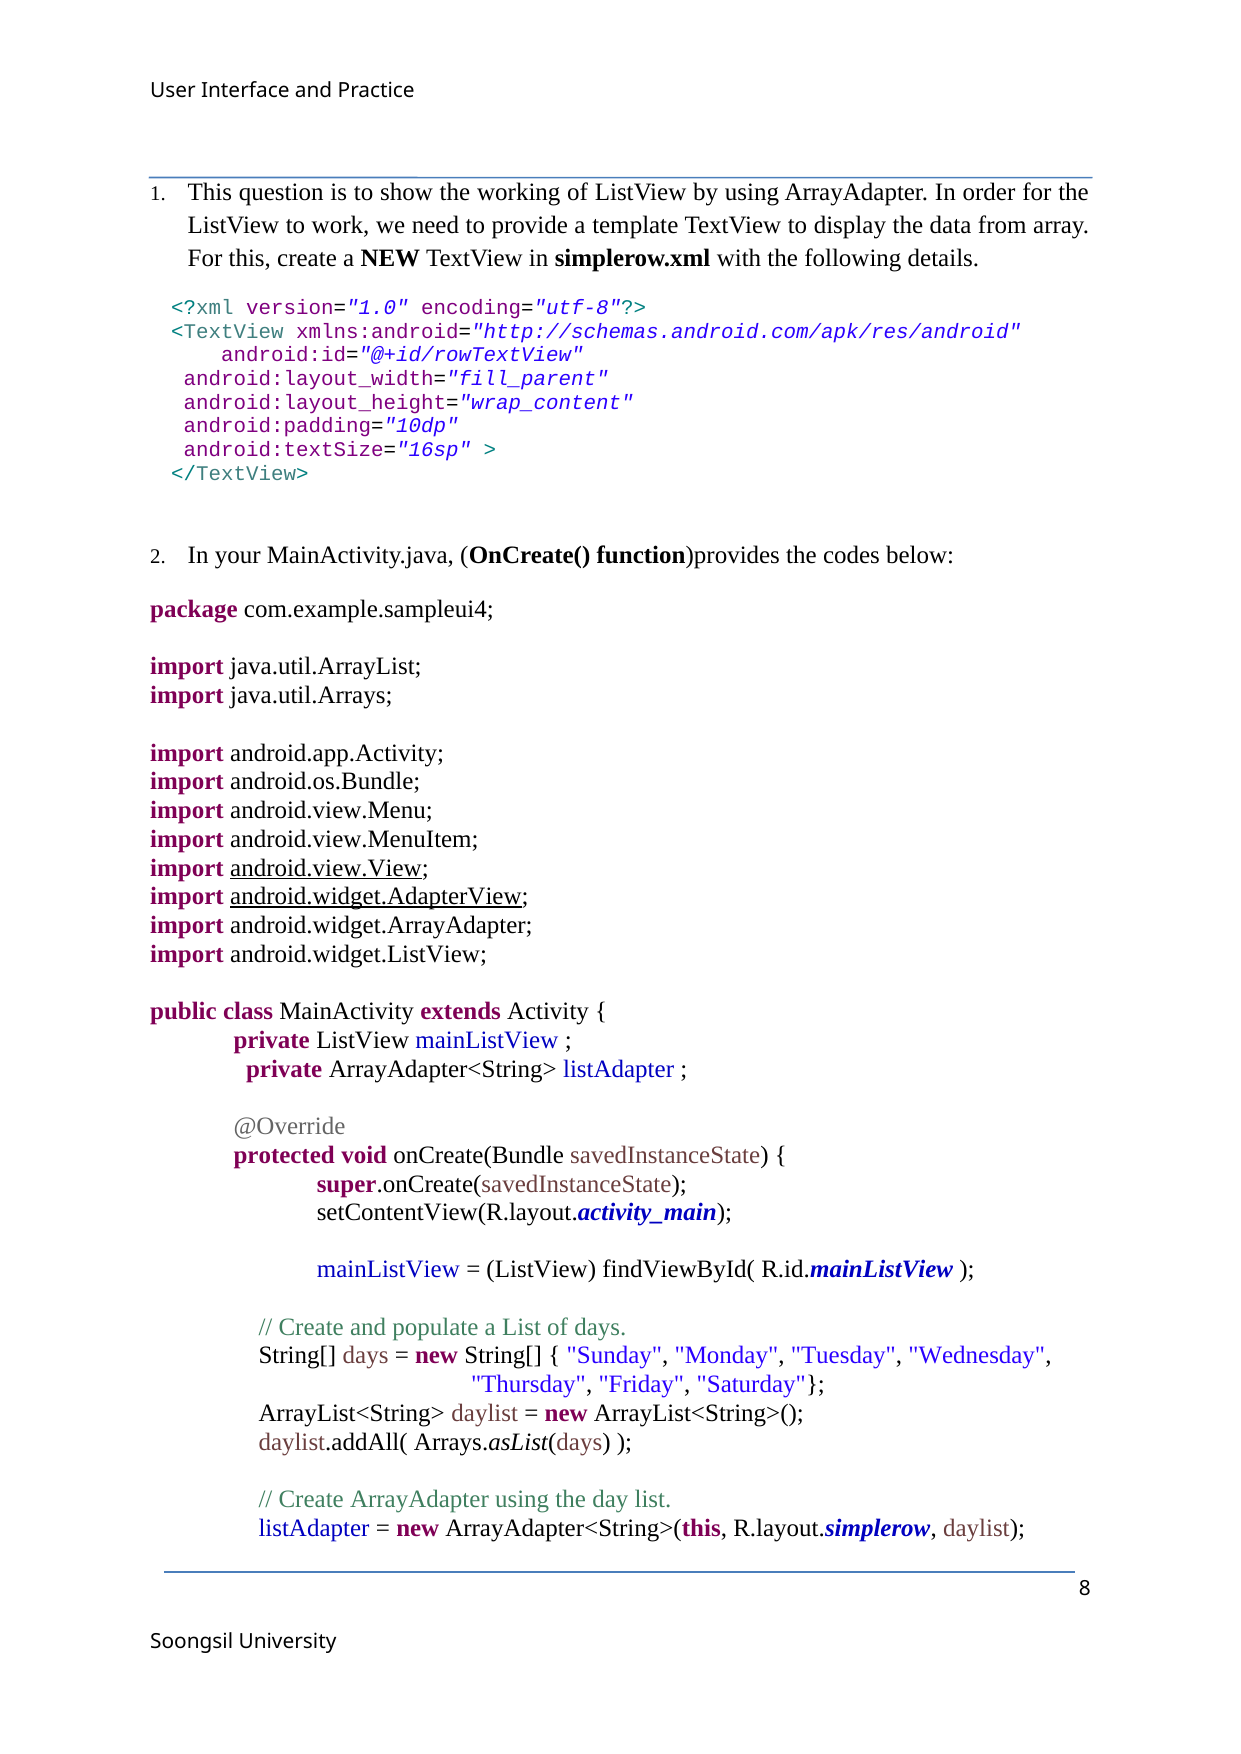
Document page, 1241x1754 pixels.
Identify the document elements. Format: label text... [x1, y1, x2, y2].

text super.onCreate(savedInstanceState); [150, 1169, 1090, 1197]
text // Create and populate a List of days. [150, 1312, 1090, 1341]
text mainListView = (ListView) findViewById( R.id.mainListView ); [150, 1254, 1090, 1283]
text public class MainActivity extends Activity { [150, 996, 1090, 1025]
text import android.view.Menu; [150, 795, 1090, 824]
text ArrayList<String> daylist = new ArrayList<String>(); [150, 1398, 1090, 1427]
text daylist.addAll( Arrays.asList(days) ); [150, 1427, 1090, 1456]
text <TextView xmlns:android="http://schemas.android.com/apk/res/android" [171, 321, 1090, 344]
text package com.example.sampleui4; [150, 594, 1090, 623]
text private ArrayAdapter<String> listAdapter ; [150, 1054, 1090, 1083]
text String[] days = new String[] { "Sunday", "Monday", "Tuesday", "Wednesday", [150, 1341, 1090, 1369]
text @Override [150, 1111, 1090, 1140]
text android:padding="10dp" [171, 415, 1090, 439]
text "Thursday", "Friday", "Saturday"}; [150, 1369, 1090, 1398]
text import android.app.Activity; [150, 738, 1090, 766]
text android:textSize="16sp" > [171, 439, 1090, 463]
text import java.util.Arrays; [150, 680, 1090, 709]
text import android.view.MenuItem; [150, 824, 1090, 853]
text // Create ArrayAdapter using the day list. [150, 1484, 1090, 1513]
list In your MainActivity.java, (OnCreate() function)provides the codes below: [150, 540, 1090, 569]
text import android.view.View; [150, 853, 1090, 881]
text import java.util.ArrayList; [150, 651, 1090, 680]
text protected void onCreate(Bundle savedInstanceState) { [150, 1140, 1090, 1169]
text </TextView> [171, 463, 1090, 486]
text android:id="@+id/rowTextView" [171, 344, 1090, 368]
text import android.widget.ListView; [150, 939, 1090, 968]
text android:layout_width="fill_parent" [171, 368, 1090, 392]
list This question is to show the working of ListView by using ArrayAdapter. In order for the ListView to work, we need to provide a template TextView to display the data from array. For this, create a NEW TextView in simplerow.xml with the following details. [150, 177, 1090, 272]
text import android.widget.ArrayAdapter; [150, 910, 1090, 939]
text android:layout_height="wrap_content" [171, 392, 1090, 415]
text private ListView mainListView ; [150, 1025, 1090, 1054]
text <?xml version="1.0" encoding="utf-8"?> [171, 297, 1090, 321]
text import android.widget.AdapterView; [150, 881, 1090, 910]
text listAdapter = new ArrayAdapter<String>(this, R.layout.simplerow, daylist); [150, 1513, 1090, 1541]
text import android.os.Bundle; [150, 766, 1090, 795]
text setContentView(R.layout.activity_main); [150, 1197, 1090, 1226]
